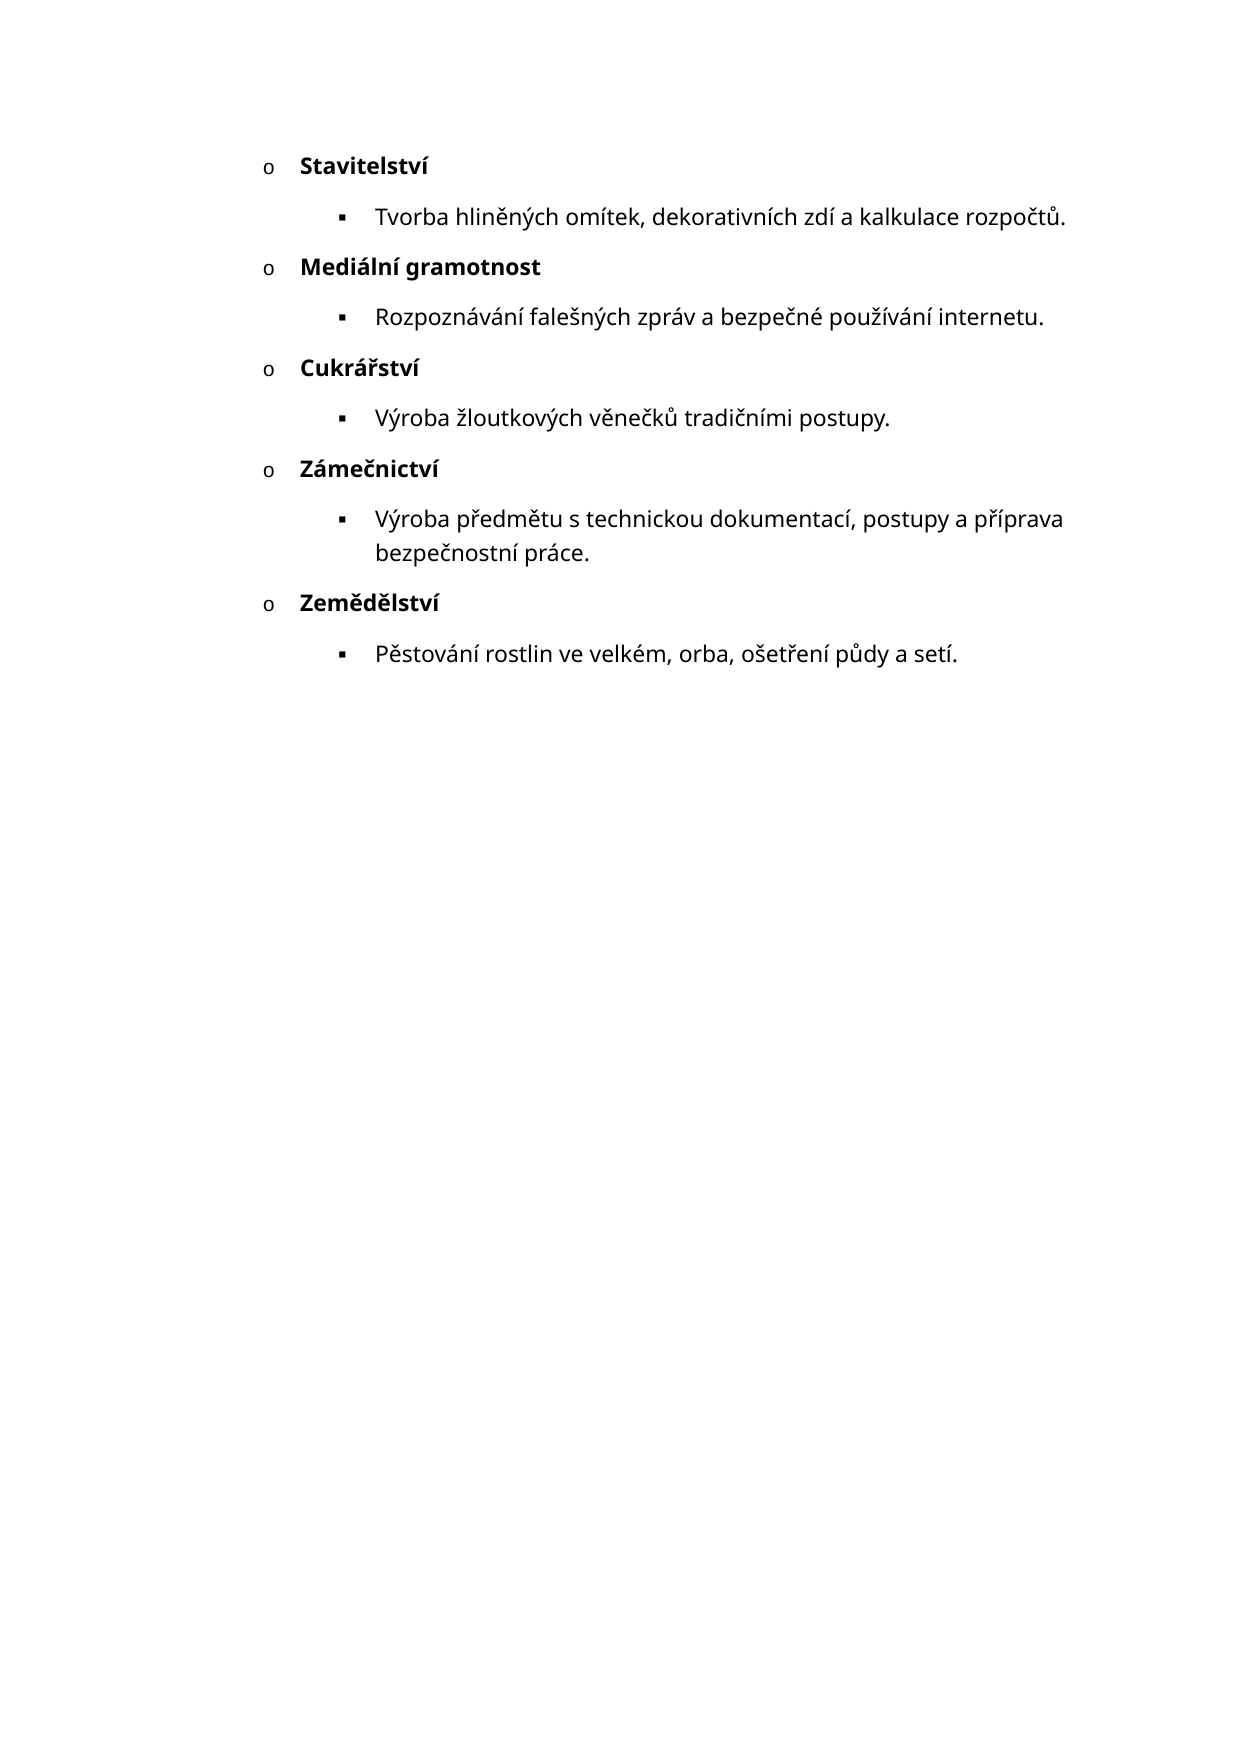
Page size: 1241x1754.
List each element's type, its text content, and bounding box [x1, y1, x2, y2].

list Výroba žloutkových věnečků tradičními postupy. [337, 402, 1090, 433]
list Mediální gramotnost [262, 251, 1090, 282]
list Tvorba hliněných omítek, dekorativních zdí a kalkulace rozpočtů. [337, 200, 1090, 232]
list Pěstování rostlin ve velkém, orba, ošetření půdy a setí. [337, 637, 1090, 669]
list Rozpoznávání falešných zpráv a bezpečné používání internetu. [337, 301, 1090, 332]
list Cukrářství [262, 352, 1090, 383]
list Stavitelství [262, 150, 1090, 181]
list Výroba předmětu s technickou dokumentací, postupy a příprava bezpečnostní práce. [337, 503, 1090, 568]
list Zámečnictví [262, 452, 1090, 484]
list Zemědělství [262, 587, 1090, 618]
